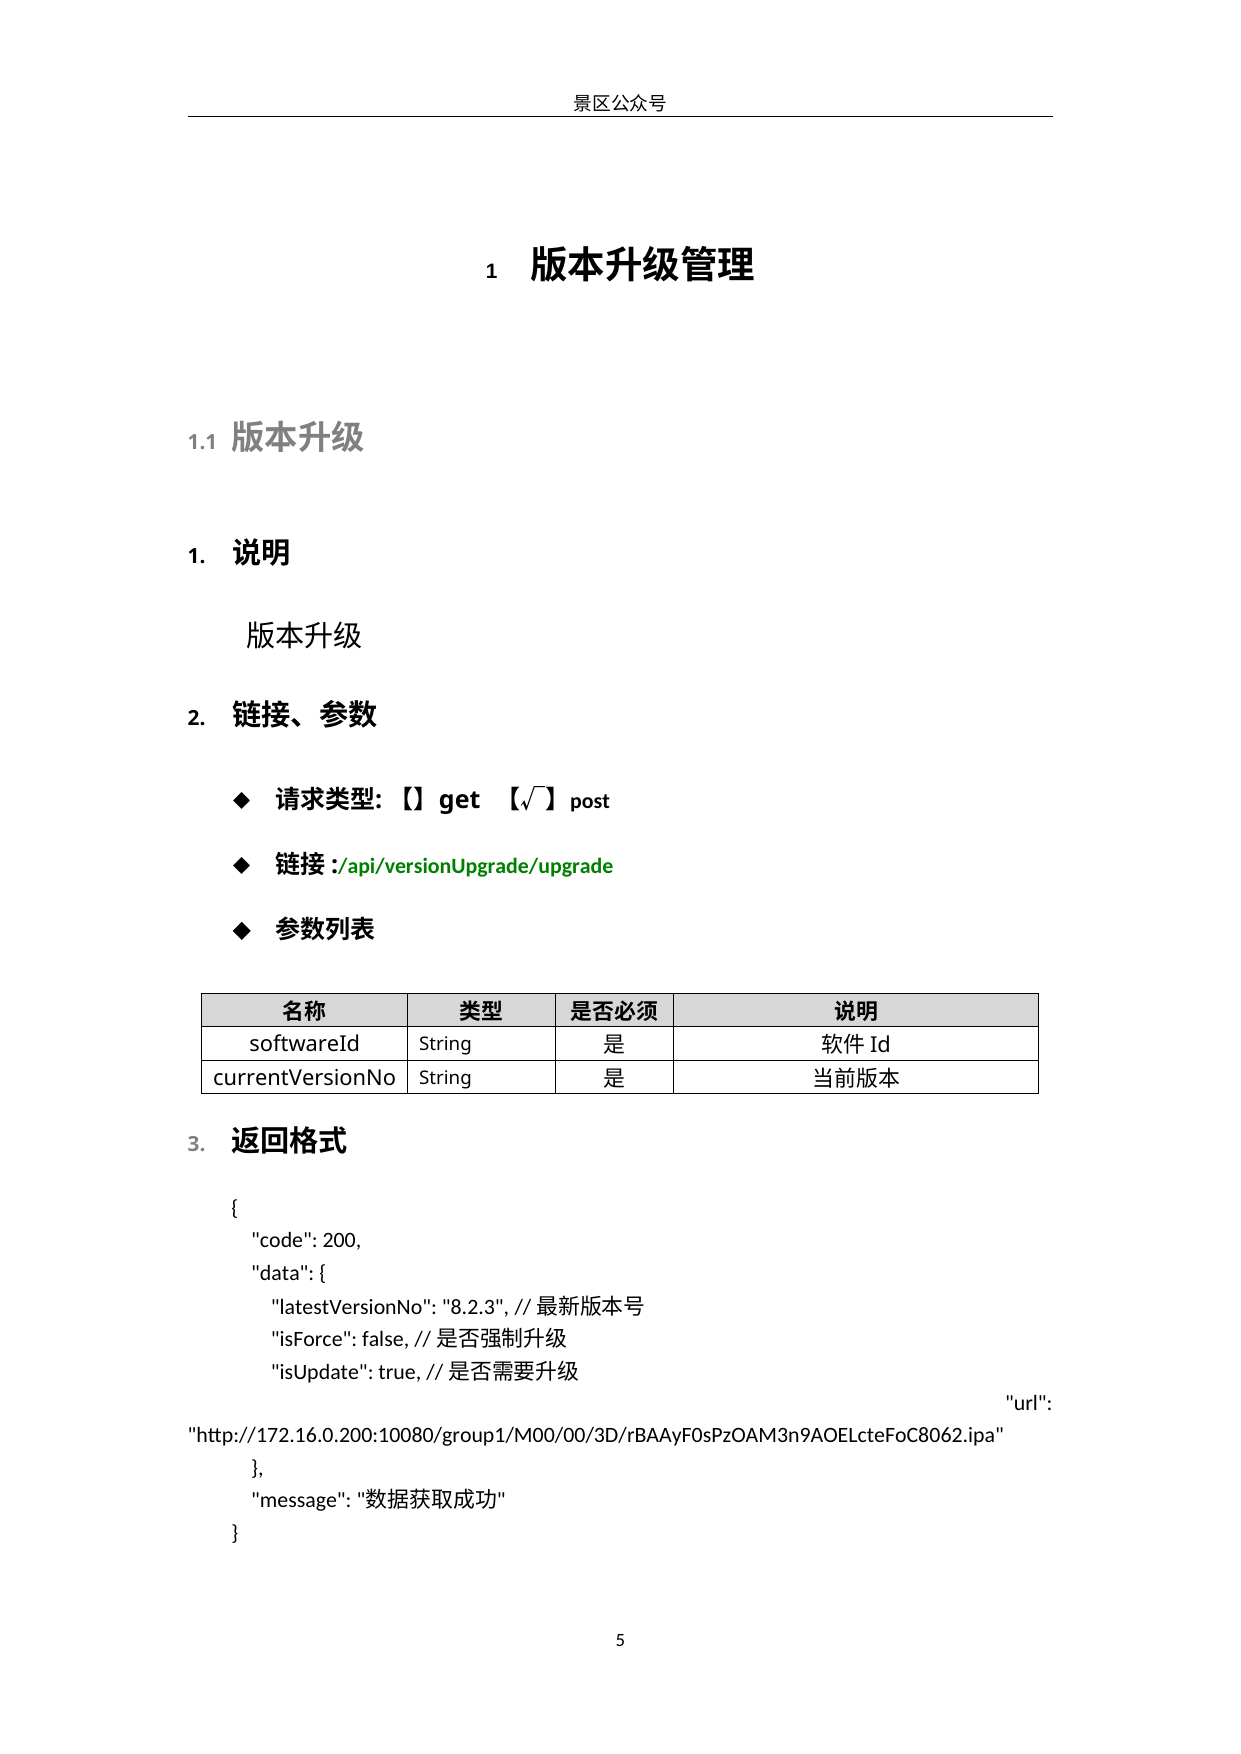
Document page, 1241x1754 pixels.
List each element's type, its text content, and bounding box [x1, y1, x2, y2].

table_header 是否必须 [556, 994, 673, 1026]
list 版本升级 [187, 603, 1053, 668]
list "latestVersionNo": "8.2.3", // 最新版本号 [187, 1288, 1053, 1321]
list 链接、参数 [187, 691, 1053, 734]
list 返回格式 [187, 1117, 1053, 1159]
list "data": { [187, 1256, 1053, 1288]
list "code": 200, [187, 1223, 1053, 1256]
list }, [187, 1451, 1053, 1483]
list 参数列表 [187, 895, 1053, 960]
list { [187, 1191, 1053, 1223]
list } [187, 1516, 1053, 1548]
list 请求类型: 【】get 【√】post [187, 765, 1053, 830]
table_header 名称 [202, 994, 407, 1026]
list "isForce": false, // 是否强制升级 [187, 1321, 1053, 1353]
list 版本升级 [187, 403, 1053, 468]
list 版本升级管理 [187, 230, 1053, 295]
table_header 说明 [674, 994, 1038, 1026]
list 链接 :/api/versionUpgrade/upgrade [187, 830, 1053, 895]
list "url": "http://172.16.0.200:10080/group1/M00/00/3D/rBAAyF0sPzOAM3n9AOELcteFoC8062.ipa" [187, 1386, 1053, 1451]
list "message": "数据获取成功" [187, 1483, 1053, 1516]
table_header 类型 [408, 994, 555, 1026]
list "isUpdate": true, // 是否需要升级 [187, 1353, 1053, 1386]
list 说明 [187, 530, 1053, 572]
